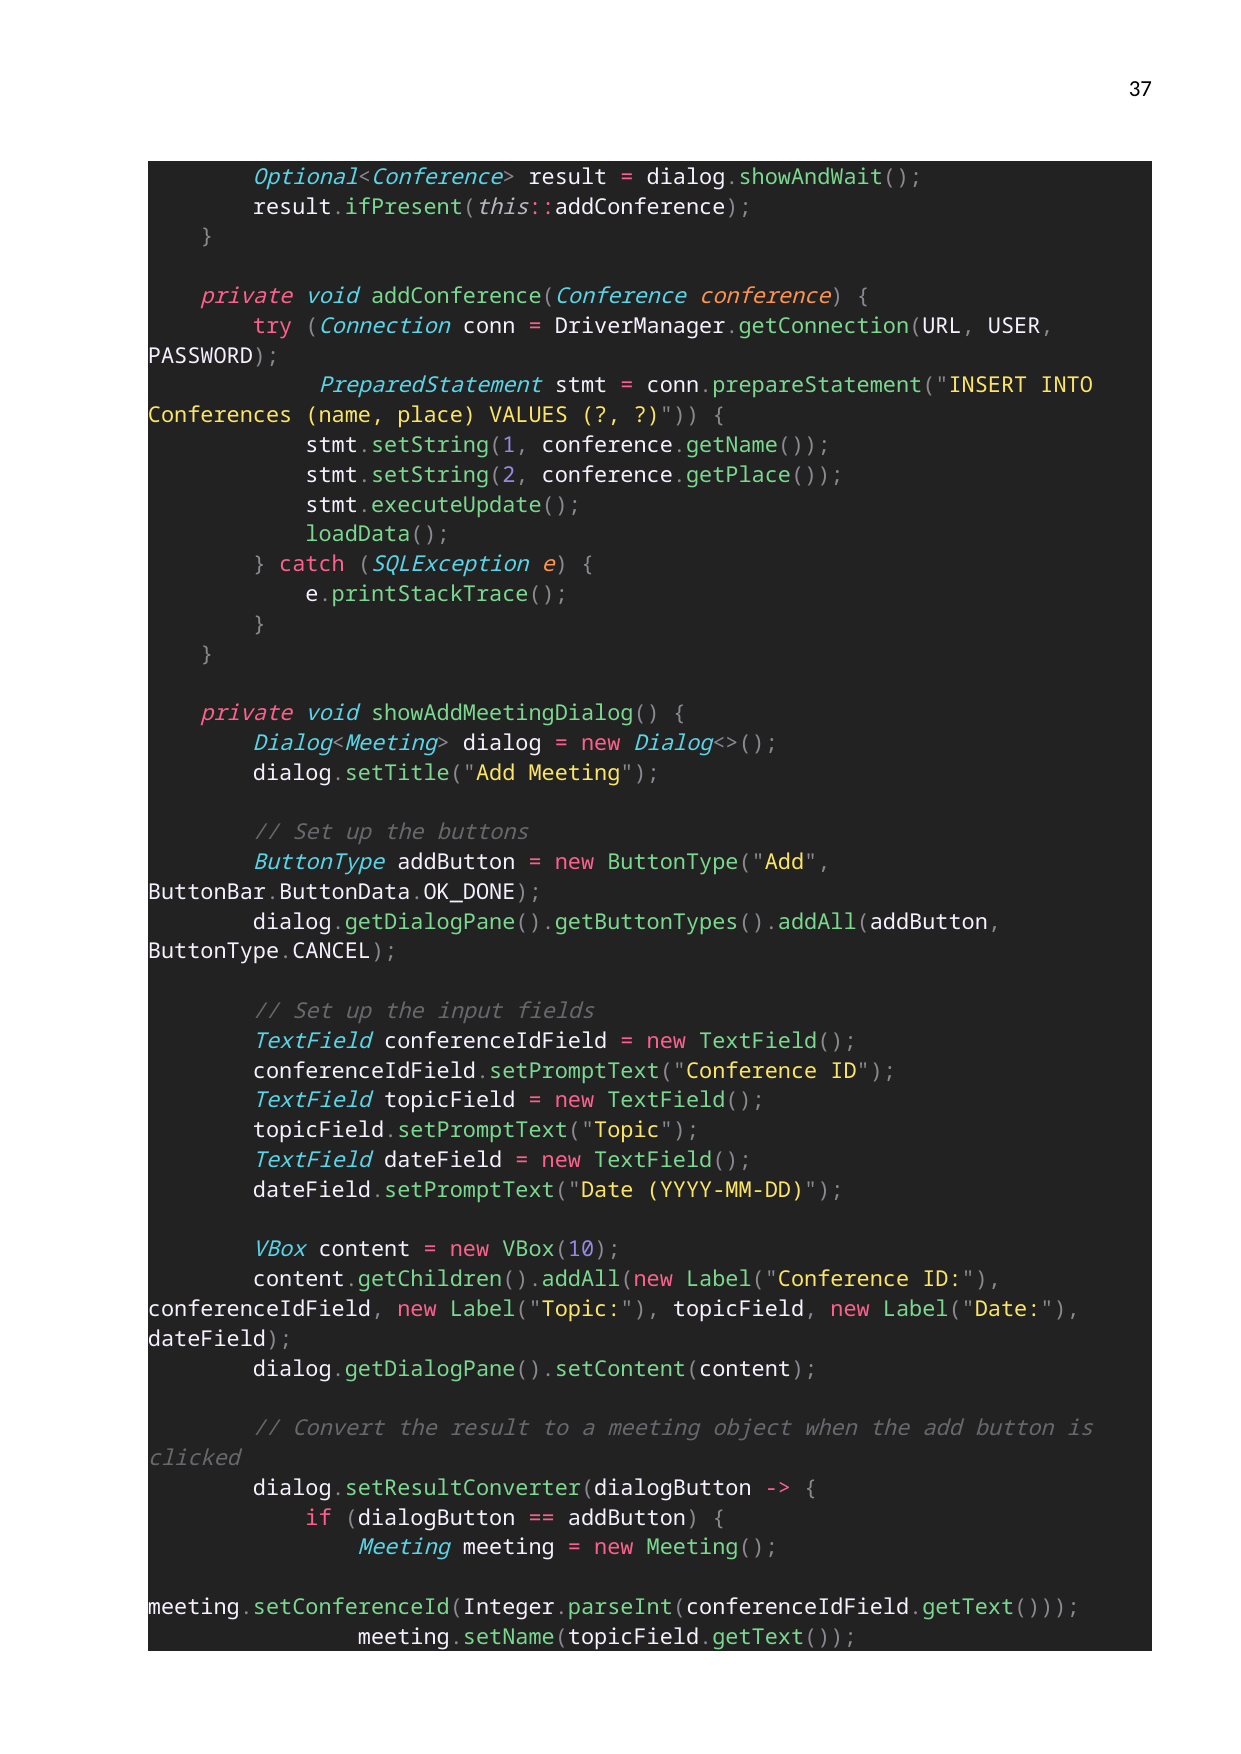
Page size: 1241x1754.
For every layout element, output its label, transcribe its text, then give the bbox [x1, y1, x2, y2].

text stmt.setString(1, conference.getName()); [148, 429, 1152, 459]
text } [148, 608, 1152, 638]
text result.ifPresent(this::addConference); [148, 191, 1152, 221]
text private void addConference(Conference conference) { [148, 280, 1152, 310]
text TextField dateField = new TextField(); [148, 1144, 1152, 1174]
text dateField.setPromptText("Date (YYYY-MM-DD)"); [148, 1174, 1152, 1204]
text if (dialogButton == addButton) { [148, 1502, 1152, 1531]
text TextField conferenceIdField = new TextField(); [148, 1025, 1152, 1055]
text PreparedStatement stmt = conn.prepareStatement("INSERT INTO Conferences (name, place) VALUES (?, ?)")) { [148, 369, 1152, 429]
text private void showAddMeetingDialog() { [148, 697, 1152, 727]
text stmt.setString(2, conference.getPlace()); [148, 459, 1152, 489]
text } [148, 221, 1152, 250]
text // Set up the input fields [148, 995, 1152, 1025]
text meeting.setName(topicField.getText()); [148, 1621, 1152, 1651]
text e.printStackTrace(); [148, 578, 1152, 608]
text content.getChildren().addAll(new Label("Conference ID:"), conferenceIdField, new Label("Topic:"), topicField, new Label("Date:"), dateField); [148, 1263, 1152, 1353]
text dialog.getDialogPane().getButtonTypes().addAll(addButton, ButtonType.CANCEL); [148, 906, 1152, 965]
text VBox content = new VBox(10); [148, 1233, 1152, 1263]
text TextField topicField = new TextField(); [148, 1084, 1152, 1114]
text loadData(); [148, 518, 1152, 548]
text try (Connection conn = DriverManager.getConnection(URL, USER, PASSWORD); [148, 310, 1152, 369]
text // Set up the buttons [148, 816, 1152, 846]
text topicField.setPromptText("Topic"); [148, 1114, 1152, 1144]
text stmt.executeUpdate(); [148, 489, 1152, 518]
text } catch (SQLException e) { [148, 548, 1152, 578]
text meeting.setConferenceId(Integer.parseInt(conferenceIdField.getText())); [148, 1561, 1152, 1621]
text } [148, 638, 1152, 667]
text conferenceIdField.setPromptText("Conference ID"); [148, 1055, 1152, 1084]
text Optional<Conference> result = dialog.showAndWait(); [148, 161, 1152, 191]
text Dialog<Meeting> dialog = new Dialog<>(); [148, 727, 1152, 757]
text dialog.setResultConverter(dialogButton -> { [148, 1472, 1152, 1502]
text ButtonType addButton = new ButtonType("Add", ButtonBar.ButtonData.OK_DONE); [148, 846, 1152, 906]
text // Convert the result to a meeting object when the add button is clicked [148, 1412, 1152, 1472]
text dialog.getDialogPane().setContent(content); [148, 1353, 1152, 1382]
text Meeting meeting = new Meeting(); [148, 1531, 1152, 1561]
text dialog.setTitle("Add Meeting"); [148, 757, 1152, 787]
